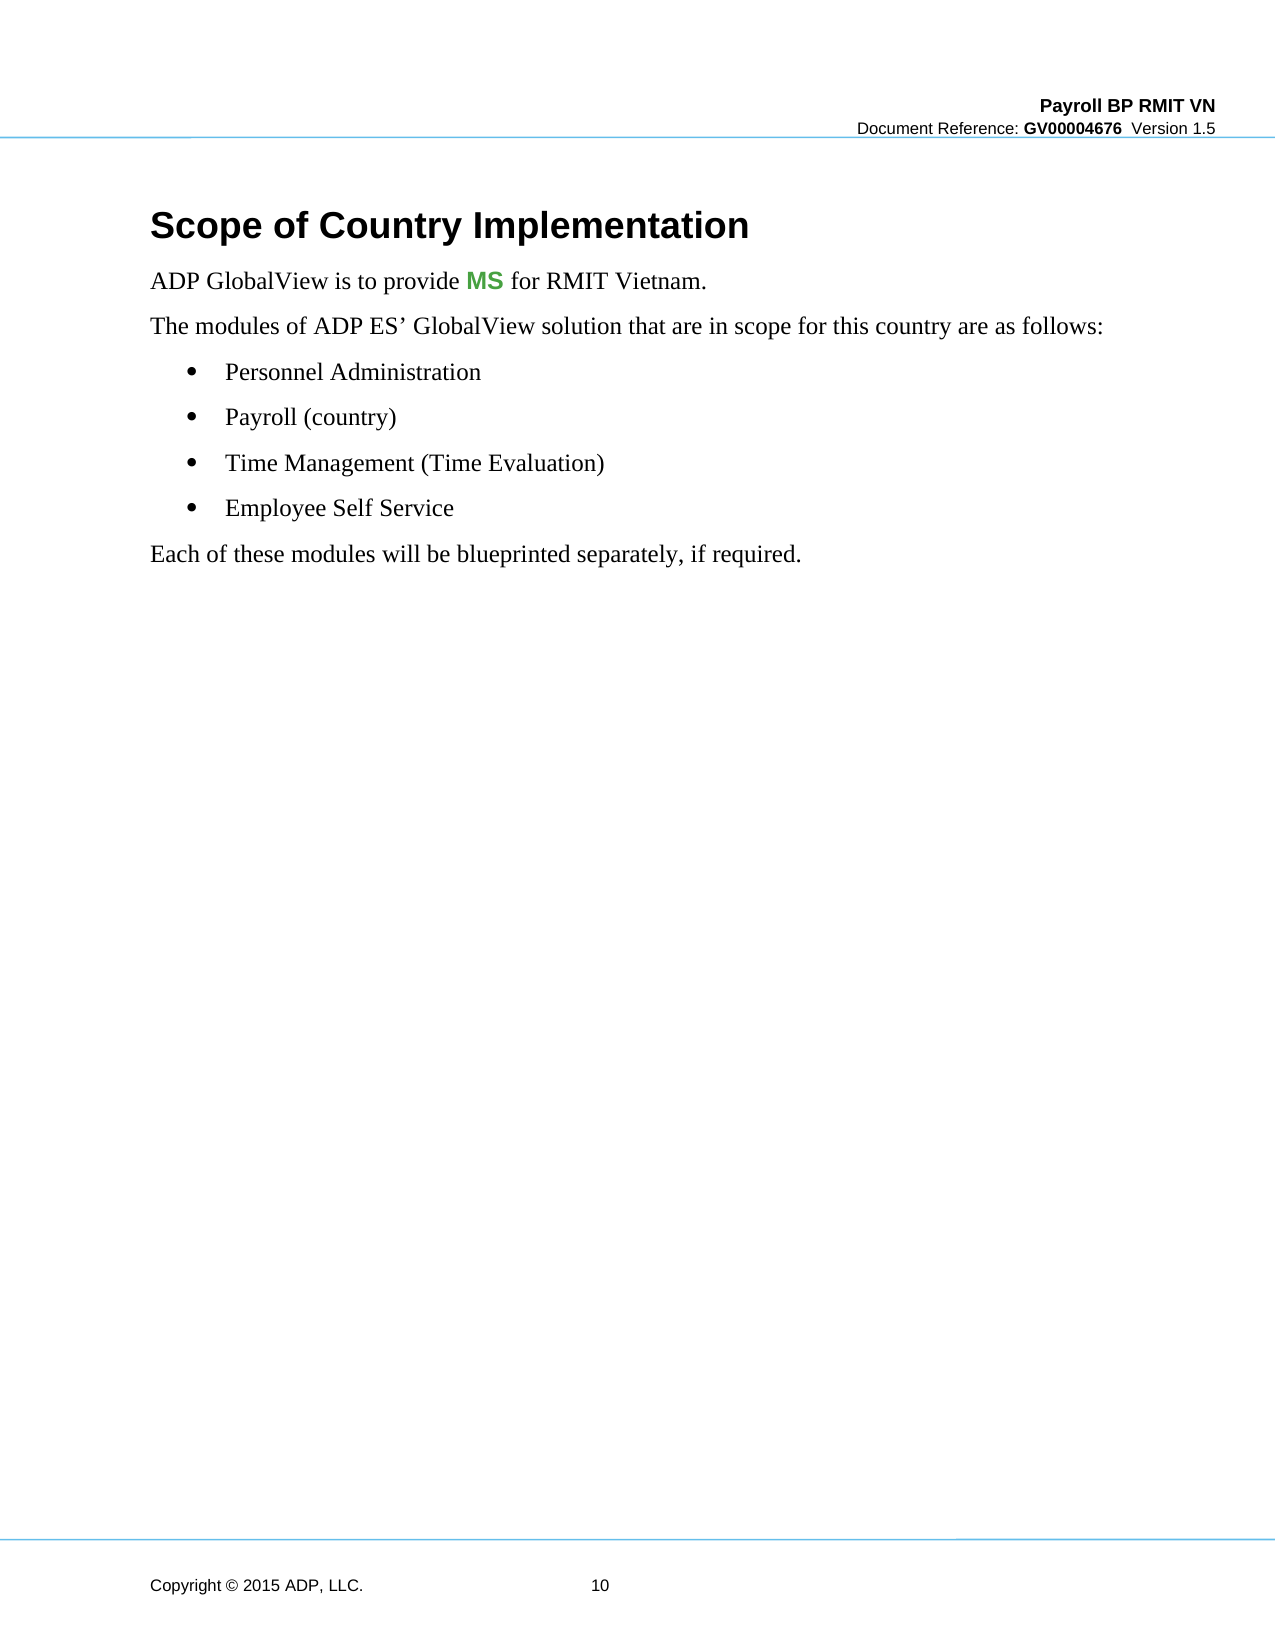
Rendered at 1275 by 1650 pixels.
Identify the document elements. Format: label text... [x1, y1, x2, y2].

list Employee Self Service [187, 493, 1125, 522]
list Personnel Administration [187, 357, 1125, 386]
list Time Management (Time Evaluation) [187, 448, 1125, 477]
text Each of these modules will be blueprinted separately, if required. [150, 539, 1125, 568]
subtitle Scope of Country Implementation [150, 203, 1125, 247]
text ADP GlobalView is to provide MS for RMIT Vietnam. [150, 266, 1125, 294]
text The modules of ADP ES’ GlobalView solution that are in scope for this country are as follows: [150, 311, 1125, 340]
list Payroll (country) [187, 402, 1125, 431]
